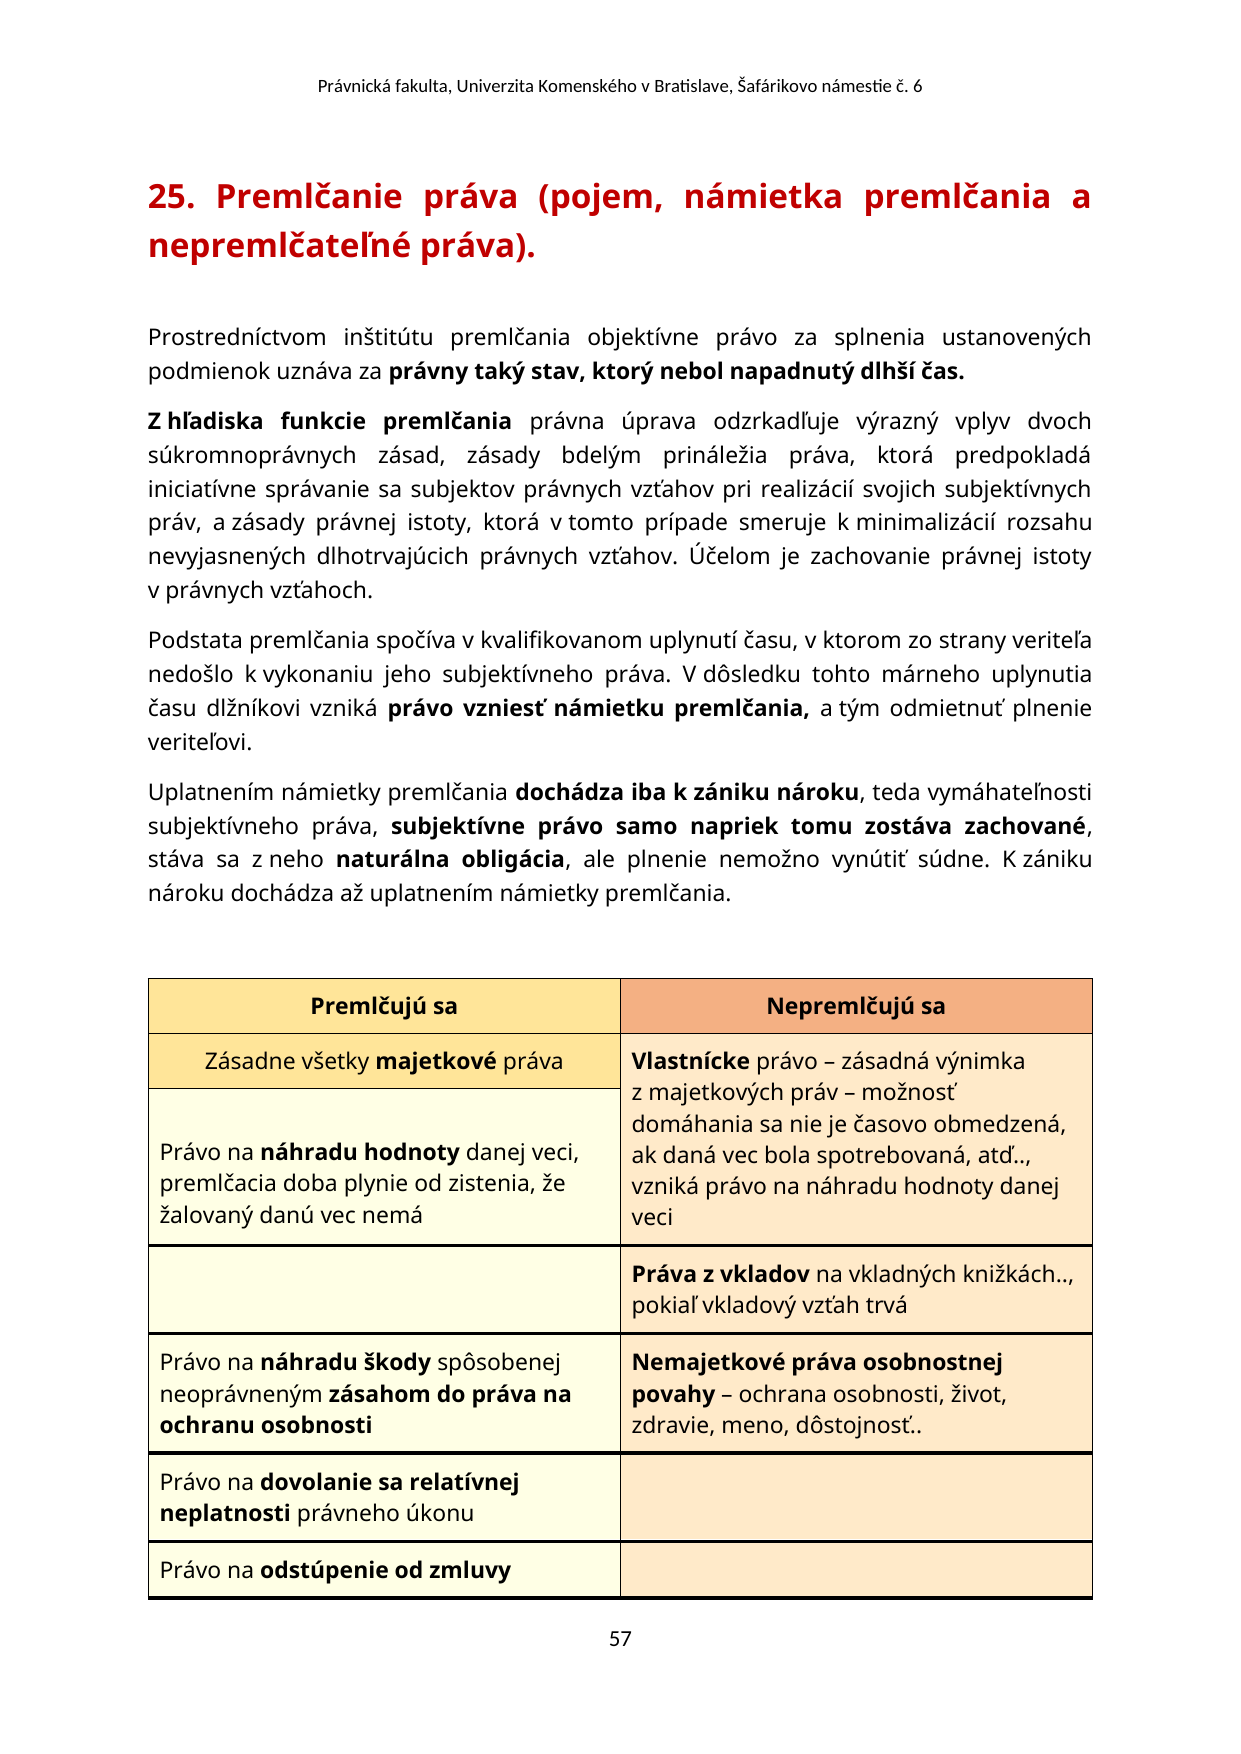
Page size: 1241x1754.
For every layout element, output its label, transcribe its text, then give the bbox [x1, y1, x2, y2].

table_cell Právo na dovolanie sa relatívnej neplatnosti právneho úkonu [149, 1455, 620, 1539]
table_header Nepremlčujú sa [621, 979, 1092, 1033]
table_cell Vlastnícke právo – zásadná výnimka z majetkových práv – možnosť domáhania sa nie je časovo obmedzená, ak daná vec bola spotrebovaná, atď.., vzniká právo na náhradu hodnoty danej veci [621, 1034, 1092, 1244]
table_cell [621, 1455, 1092, 1539]
table_cell Nemajetkové práva osobnostnej povahy – ochrana osobnosti, život, zdravie, meno, dôstojnosť.. [621, 1335, 1092, 1451]
table_header Premlčujú sa [149, 979, 620, 1033]
text Z hľadiska funkcie premlčania právna úprava odzrkadľuje výrazný vplyv dvoch súkromnoprávnych zásad, zásady bdelým prináležia práva, ktorá predpokladá iniciatívne správanie sa subjektov právnych vzťahov pri realizácií svojich subjektívnych práv, a zásady právnej istoty, ktorá v tomto prípade smeruje k minimalizácií rozsahu nevyjasnených dlhotrvajúcich právnych vzťahov. Účelom je zachovanie právnej istoty v právnych vzťahoch. [148, 405, 1093, 605]
table_cell Právo na náhradu škody spôsobenej neoprávneným zásahom do práva na ochranu osobnosti [149, 1335, 620, 1451]
table_cell Právo na náhradu hodnoty danej veci, premlčacia doba plynie od zistenia, že žalovaný danú vec nemá [149, 1089, 620, 1244]
text Prostredníctvom inštitútu premlčania objektívne právo za splnenia ustanovených podmienok uznáva za právny taký stav, ktorý nebol napadnutý dlhší čas. [148, 321, 1093, 386]
table_cell Práva z vkladov na vkladných knižkách.., pokiaľ vkladový vzťah trvá [621, 1247, 1092, 1332]
table_cell [621, 1543, 1092, 1596]
table_cell Právo na odstúpenie od zmluvy [149, 1543, 620, 1596]
text 25. Premlčanie práva (pojem, námietka premlčania a nepremlčateľné práva). [148, 173, 1093, 267]
table_cell Zásadne všetky majetkové práva [149, 1034, 620, 1088]
text Uplatnením námietky premlčania dochádza iba k zániku nároku, teda vymáhateľnosti subjektívneho práva, subjektívne právo samo napriek tomu zostáva zachované, stáva sa z neho naturálna obligácia, ale plnenie nemožno vynútiť súdne. K zániku nároku dochádza až uplatnením námietky premlčania. [148, 776, 1093, 908]
text Podstata premlčania spočíva v kvalifikovanom uplynutí času, v ktorom zo strany veriteľa nedošlo k vykonaniu jeho subjektívneho práva. V dôsledku tohto márneho uplynutia času dlžníkovi vzniká právo vzniesť námietku premlčania, a tým odmietnuť plnenie veriteľovi. [148, 624, 1093, 757]
table_cell [149, 1247, 620, 1332]
